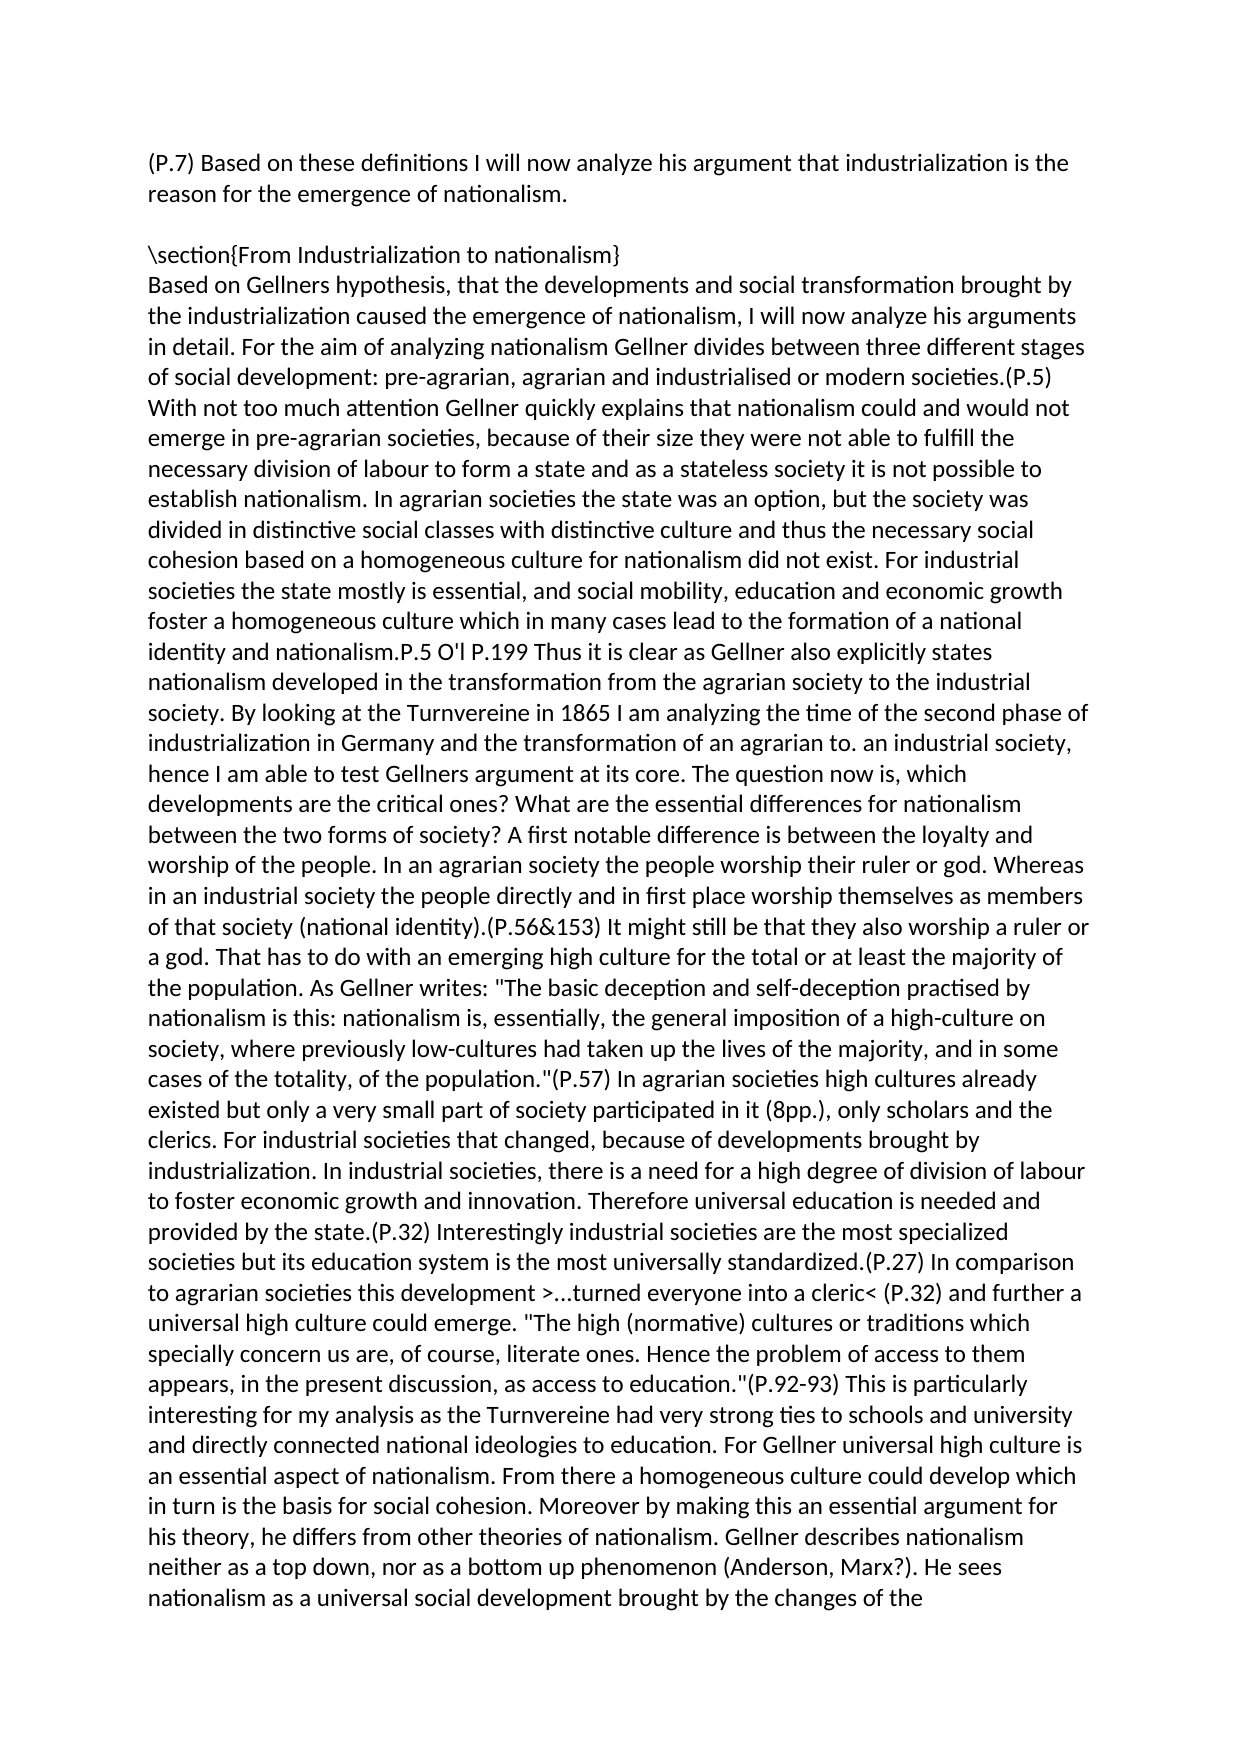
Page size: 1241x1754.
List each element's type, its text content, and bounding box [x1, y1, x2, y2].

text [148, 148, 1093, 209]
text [148, 270, 1093, 1613]
text \section{From Industrialization to nationalism} [148, 239, 1093, 270]
